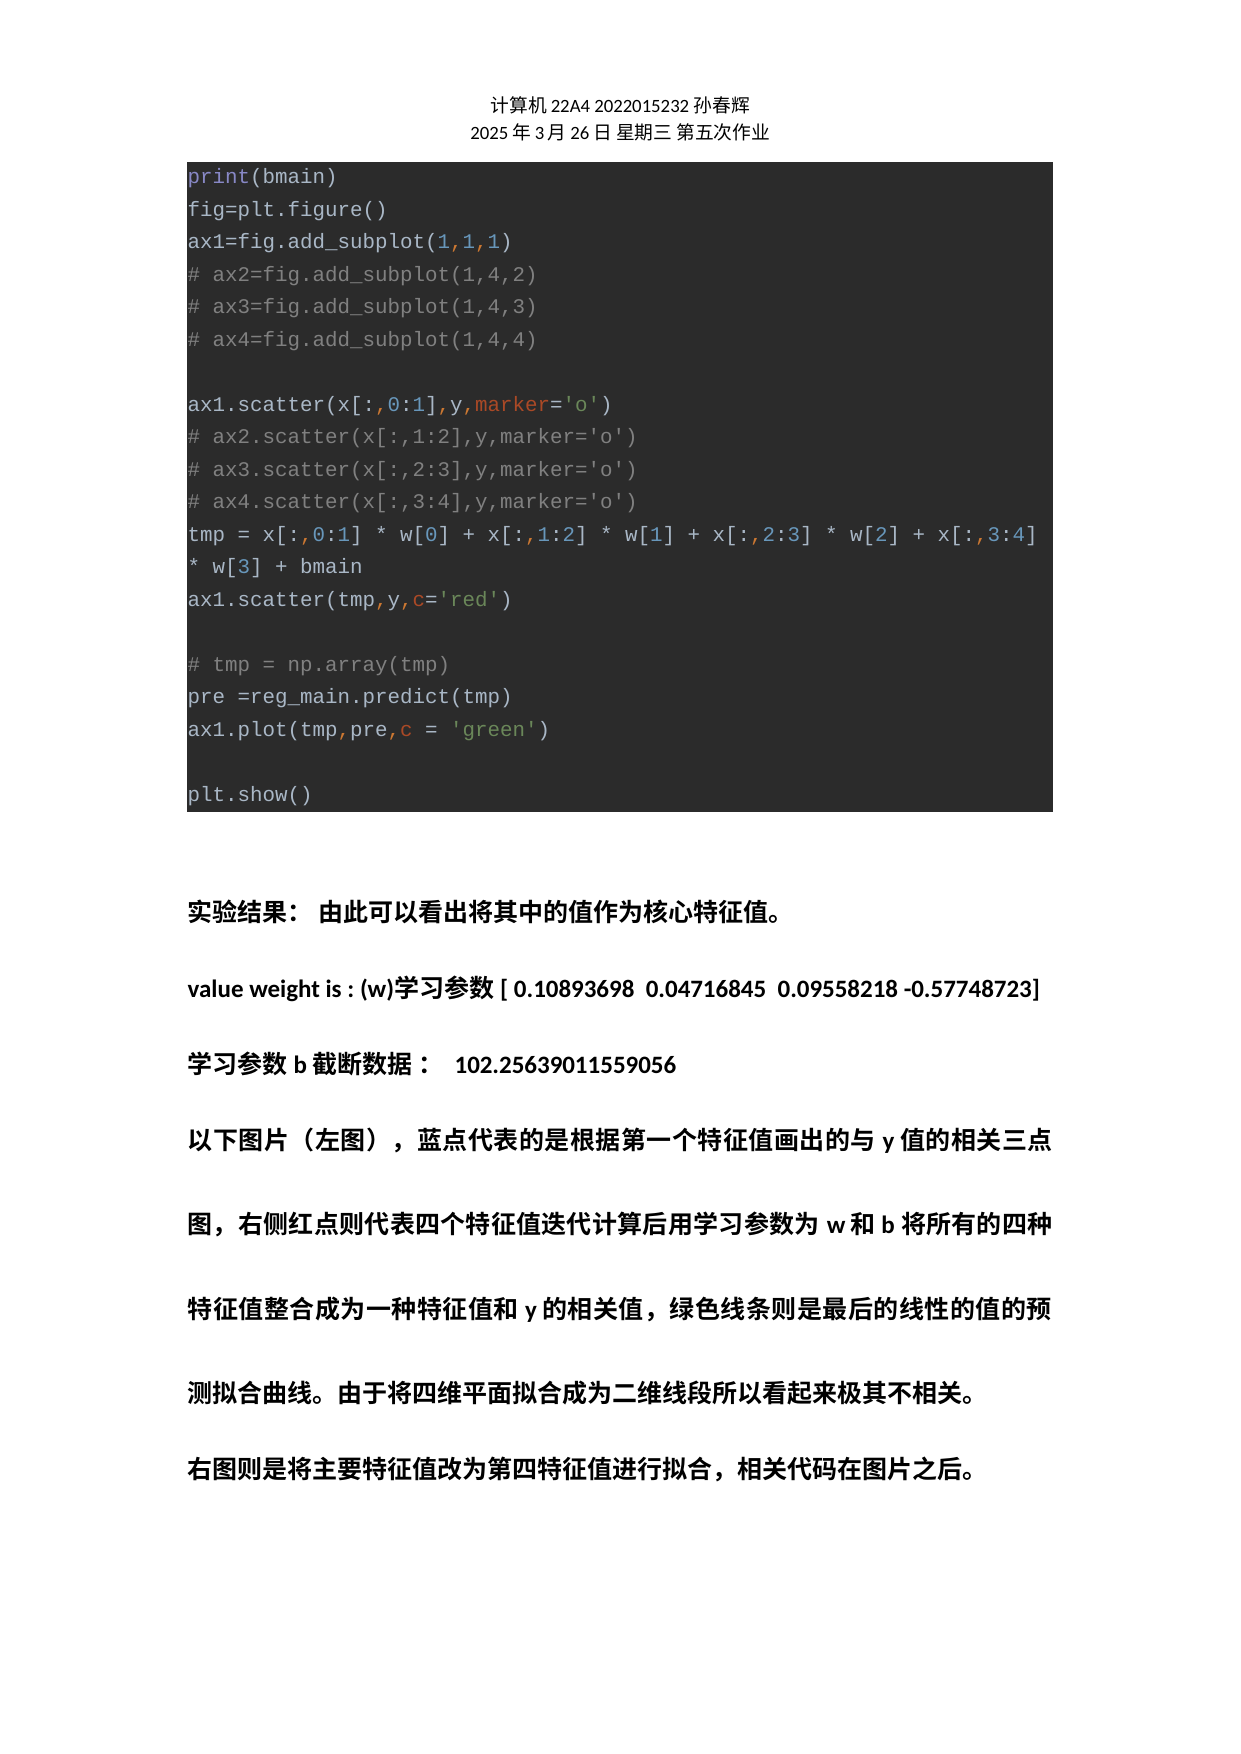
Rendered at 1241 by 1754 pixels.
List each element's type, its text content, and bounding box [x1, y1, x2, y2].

text 以下图片（左图），蓝点代表的是根据第一个特征值画出的与y值的相关三点图，右侧红点则代表四个特征值迭代计算后用学习参数为w和b 将所有的四种特征值整合成为一种特征值和y的相关值，绿色线条则是最后的线性的值的预测拟合曲线。由于将四维平面拟合成为二维线段所以看起来极其不相关。 [187, 1106, 1053, 1424]
text 实验结果： 由此可以看出将其中的值作为核心特征值。 [187, 878, 1053, 943]
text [187, 162, 1053, 812]
text value weight is : (w)学习参数 [ 0.10893698 0.04716845 0.09558218 -0.57748723] [187, 954, 1053, 1019]
text 右图则是将主要特征值改为第四特征值进行拟合，相关代码在图片之后。 [187, 1435, 1053, 1500]
text 学习参数 b 截断数据 ： 102.25639011559056 [187, 1030, 1053, 1095]
